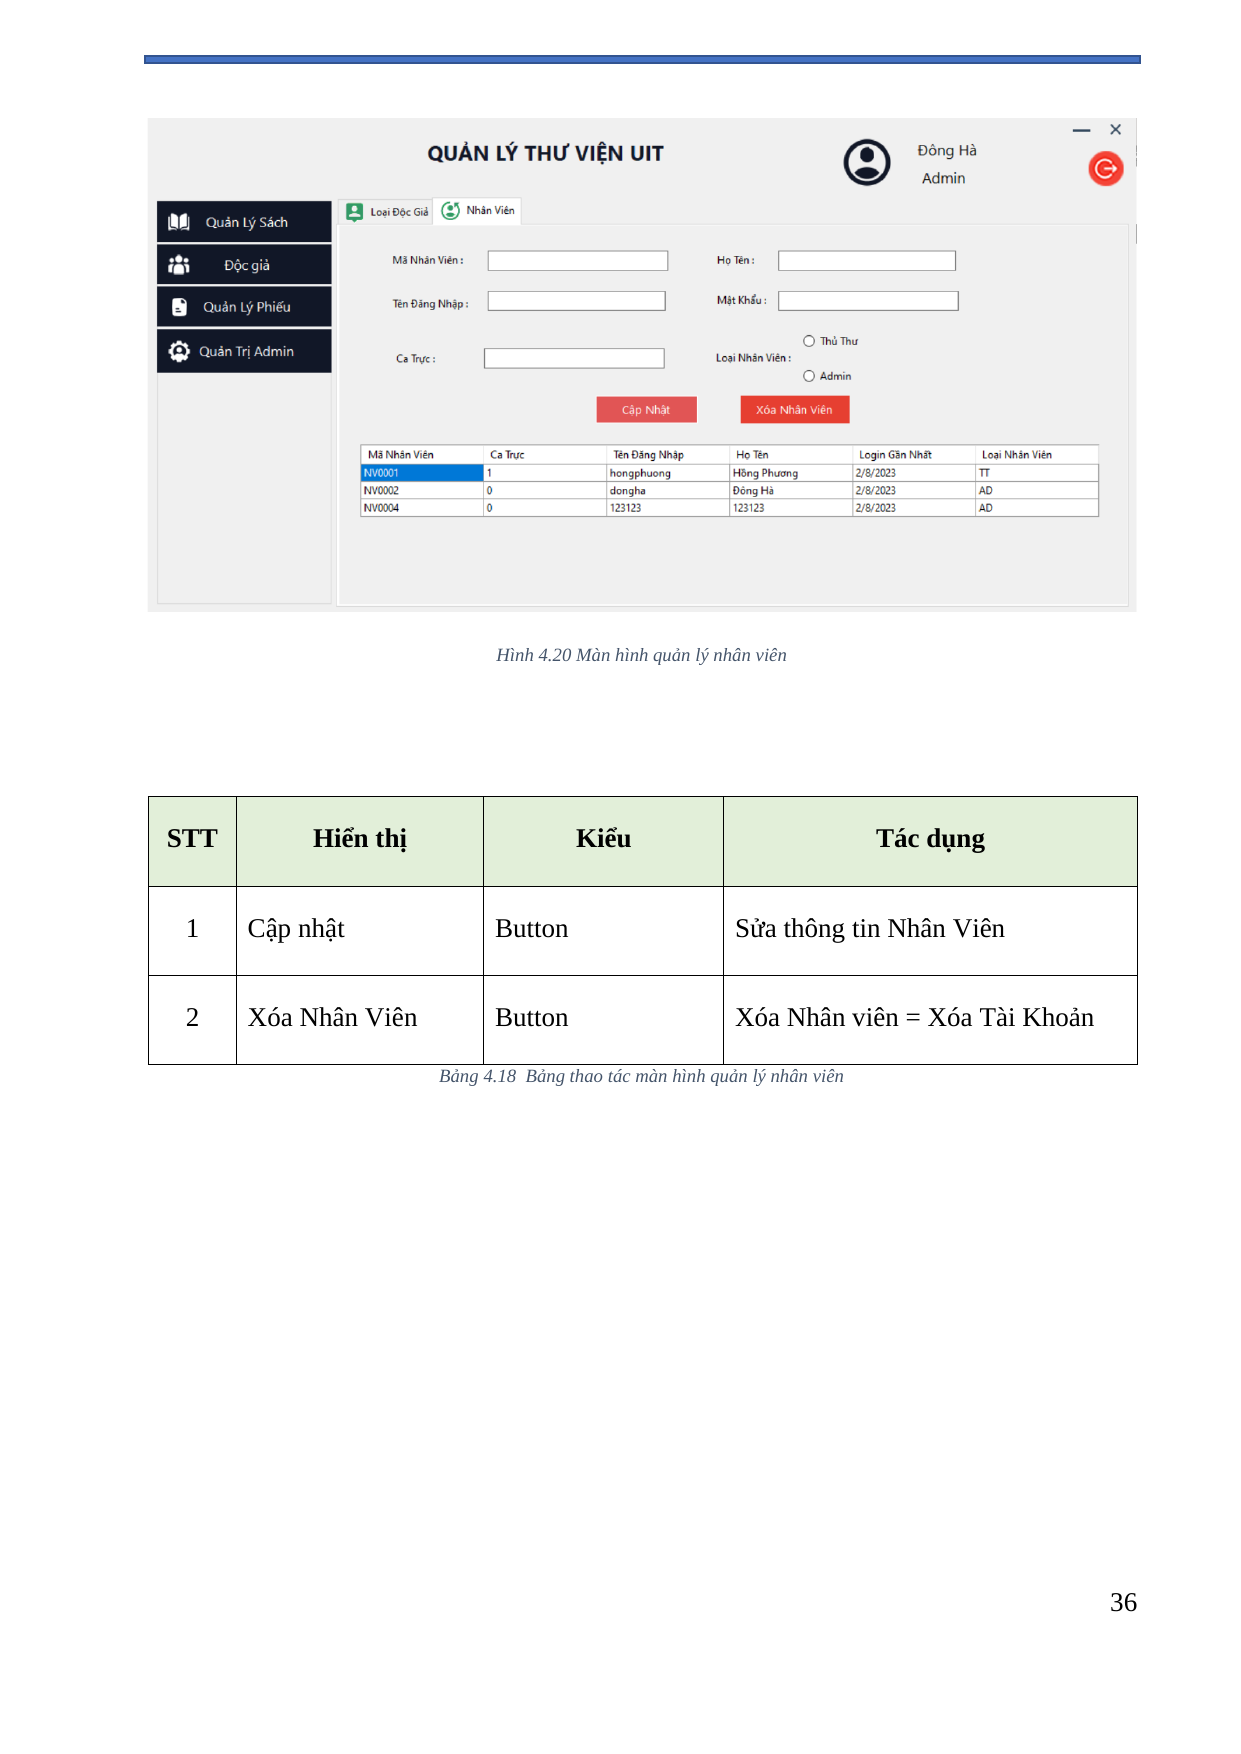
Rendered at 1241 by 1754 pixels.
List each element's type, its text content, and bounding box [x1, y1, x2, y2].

table_header Tác dụng [724, 797, 1137, 886]
text Bảng 4.18 Bảng thao tác màn hình quản lý nhân viên [148, 1065, 1137, 1087]
table_cell Button [484, 976, 723, 1064]
table_header STT [149, 797, 236, 886]
text Hình 4.20 Màn hình quản lý nhân viên [148, 644, 1137, 665]
table_cell Xóa Nhân Viên [237, 976, 483, 1064]
table_cell Button [484, 887, 723, 975]
table_cell Xóa Nhân viên = Xóa Tài Khoản [724, 976, 1137, 1064]
table_cell Sửa thông tin Nhân Viên [724, 887, 1137, 975]
table_header Hiển thị [237, 797, 483, 886]
table_header Kiểu [484, 797, 723, 886]
table_cell Cập nhật [237, 887, 483, 975]
table_cell 1 [149, 887, 236, 975]
picture [147, 118, 1137, 612]
table_cell 2 [149, 976, 236, 1064]
